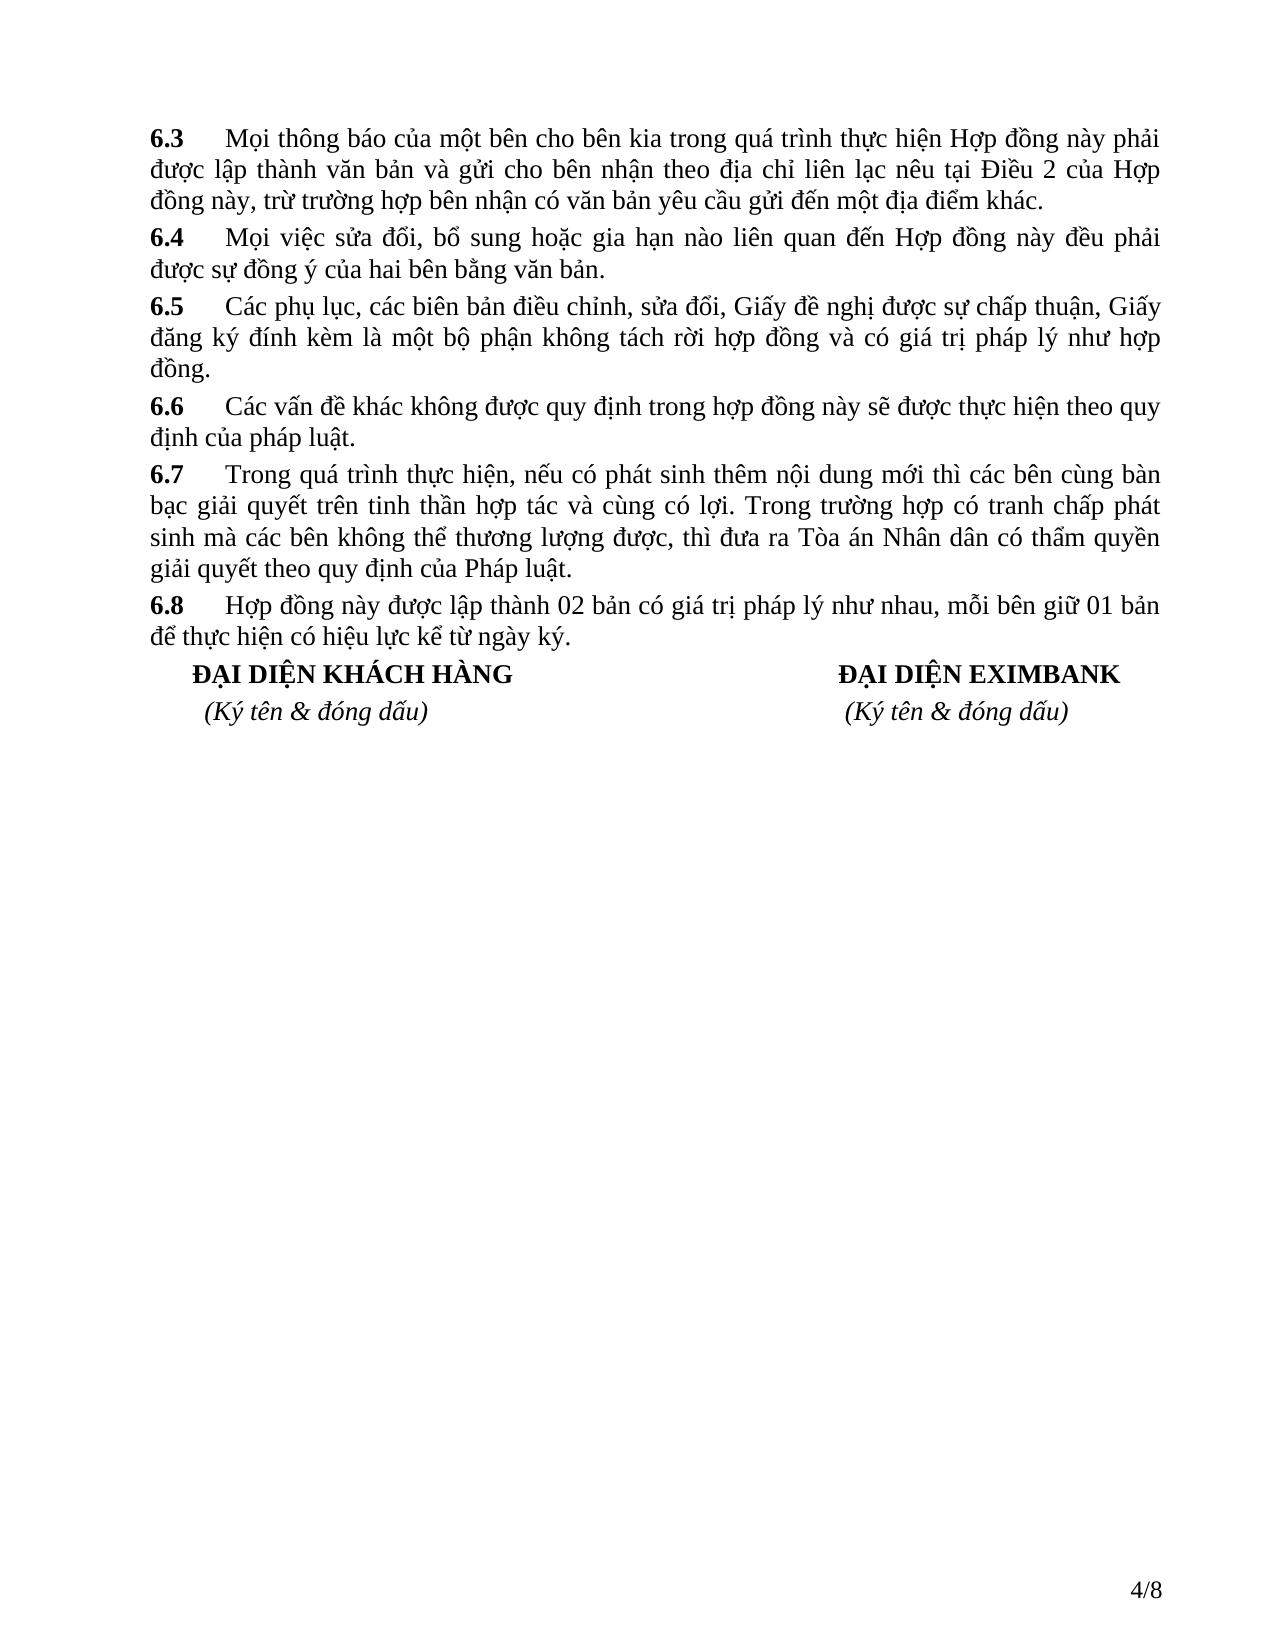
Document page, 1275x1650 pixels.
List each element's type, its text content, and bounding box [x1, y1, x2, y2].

text 6.3 Mọi thông báo của một bên cho bên kia trong quá trình thực hiện Hợp đồng này phải được lập thành văn bản và gửi cho bên nhận theo địa chỉ liên lạc nêu tại Điều 2 của Hợp đồng này, trừ trường hợp bên nhận có văn bản yêu cầu gửi đến một địa điểm khác. [150, 122, 1162, 215]
text 6.8 Hợp đồng này được lập thành 02 bản có giá trị pháp lý như nhau, mỗi bên giữ 01 bản để thực hiện có hiệu lực kể từ ngày ký. [150, 589, 1162, 651]
text ĐẠI DIỆN KHÁCH HÀNG ĐẠI DIỆN EXIMBANK [150, 658, 1162, 689]
text 6.7 Trong quá trình thực hiện, nếu có phát sinh thêm nội dung mới thì các bên cùng bàn bạc giải quyết trên tinh thần hợp tác và cùng có lợi. Trong trường hợp có tranh chấp phát sinh mà các bên không thể thương lượng được, thì đưa ra Tòa án Nhân dân có thẩm quyền giải quyết theo quy định của Pháp luật. [150, 458, 1162, 583]
text (Ký tên & đóng dấu) (Ký tên & đóng dấu) [150, 695, 1162, 726]
text 6.4 Mọi việc sửa đổi, bổ sung hoặc gia hạn nào liên quan đến Hợp đồng này đều phải được sự đồng ý của hai bên bằng văn bản. [150, 222, 1162, 284]
text 6.6 Các vấn đề khác không được quy định trong hợp đồng này sẽ được thực hiện theo quy định của pháp luật. [150, 390, 1162, 452]
text 6.5 Các phụ lục, các biên bản điều chỉnh, sửa đổi, Giấy đề nghị được sự chấp thuận, Giấy đăng ký đính kèm là một bộ phận không tách rời hợp đồng và có giá trị pháp lý như hợp đồng. [150, 290, 1162, 383]
